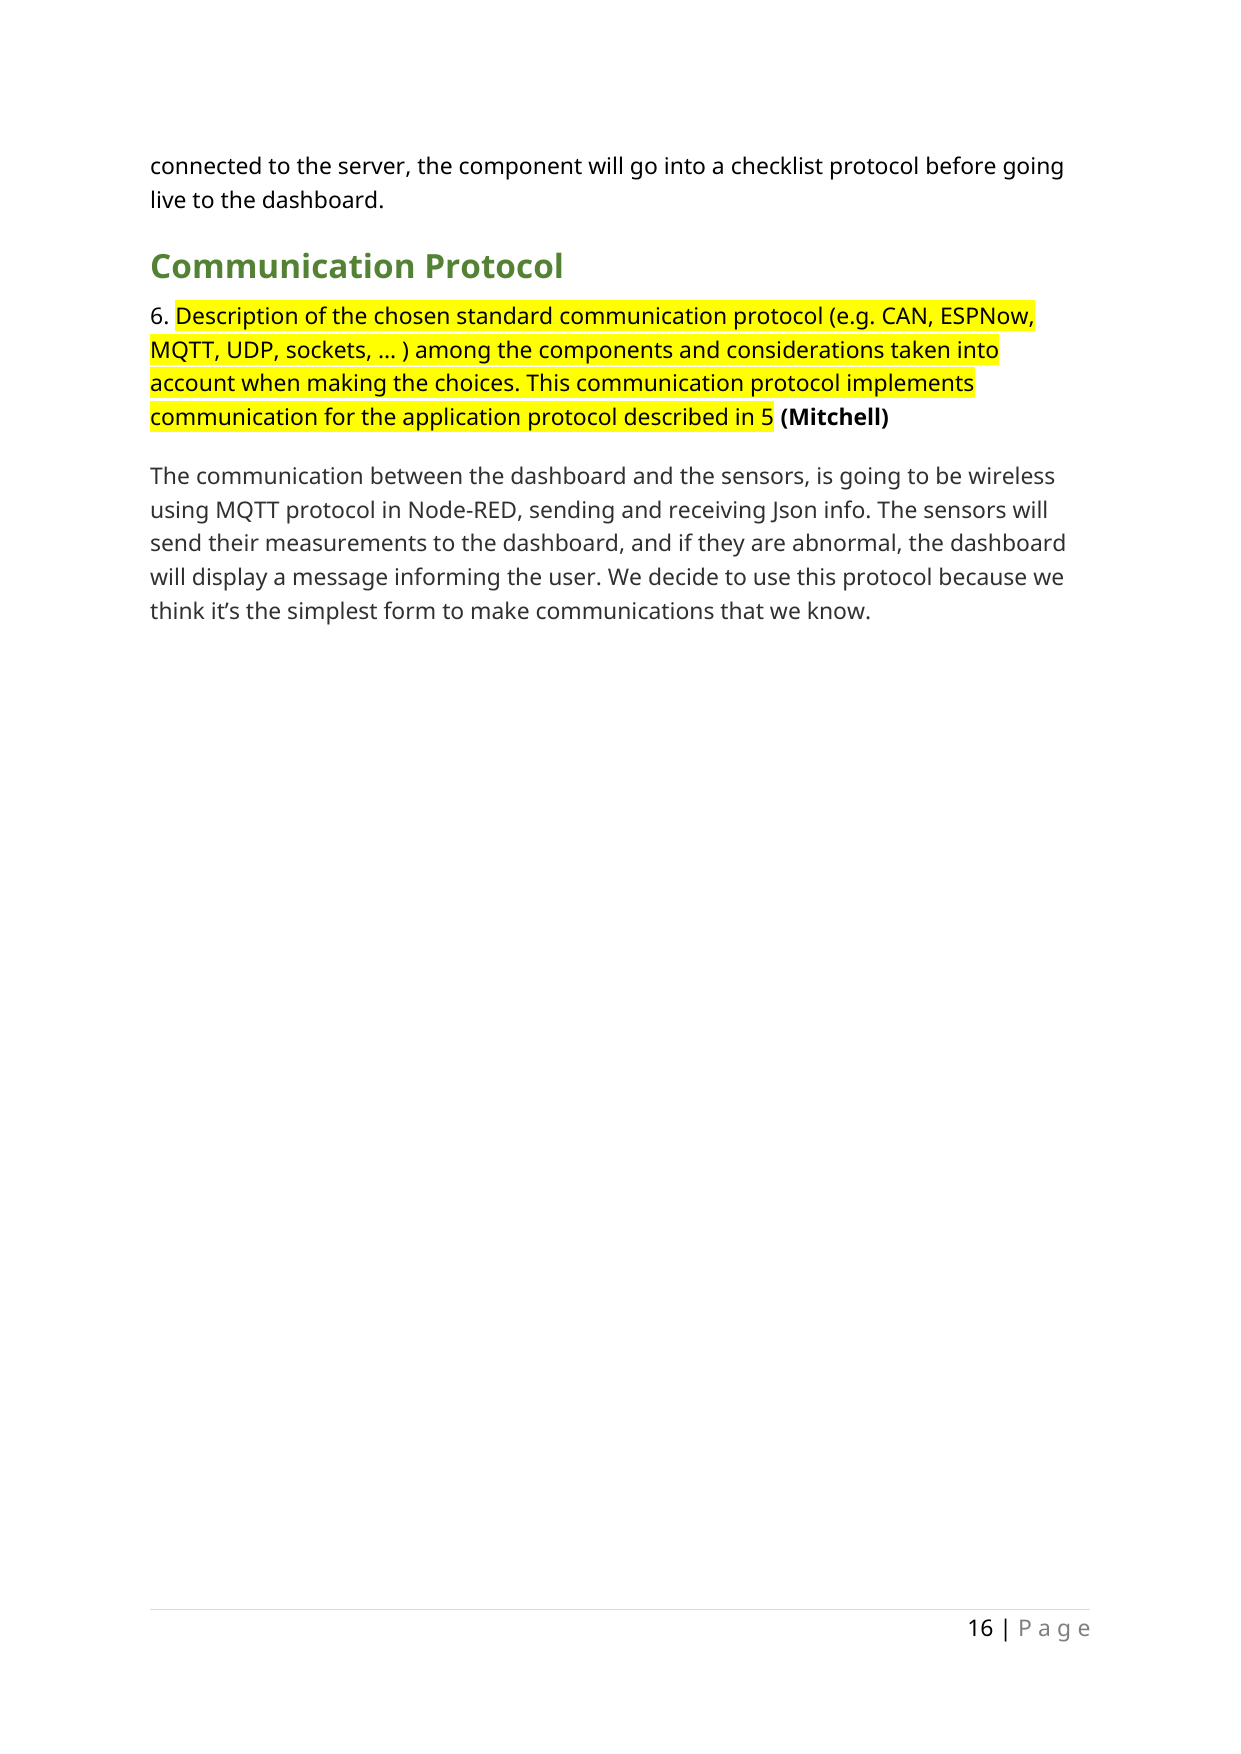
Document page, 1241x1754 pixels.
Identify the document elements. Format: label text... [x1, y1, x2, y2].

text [150, 150, 1090, 215]
text The communication between the dashboard and the sensors, is going to be wireless using MQTT protocol in Node-RED, sending and receiving Json info. The sensors will send their measurements to the dashboard, and if they are abnormal, the dashboard will display a message informing the user. We decide to use this protocol because we think it’s the simplest form to make communications that we know. [150, 460, 1090, 626]
text 6. Description of the chosen standard communication protocol (e.g. CAN, ESPNow, MQTT, UDP, sockets, … ) among the components and considerations taken into account when making the choices. This communication protocol implements communication for the application protocol described in 5 (Mitchell) [150, 300, 1090, 432]
subtitle Communication Protocol [150, 242, 1090, 288]
